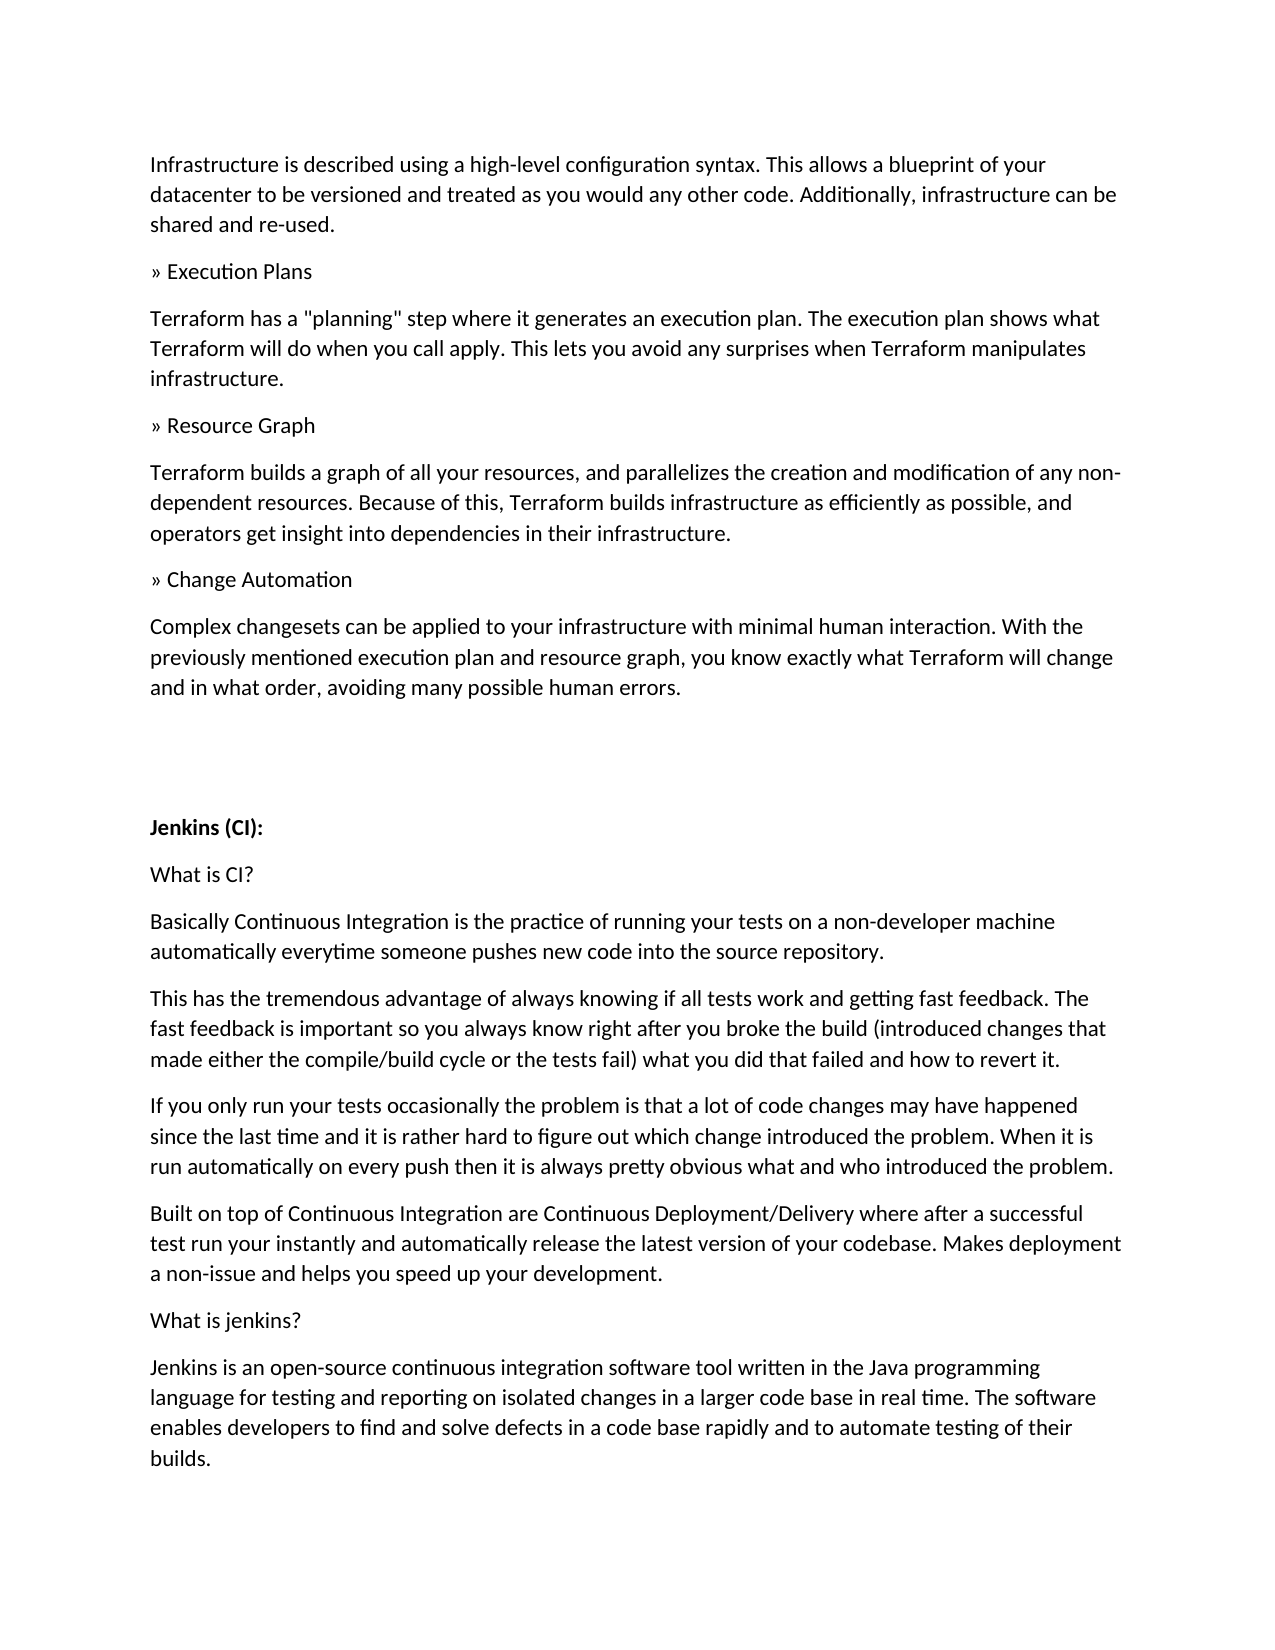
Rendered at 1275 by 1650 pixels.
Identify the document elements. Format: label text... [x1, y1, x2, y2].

text Terraform has a "planning" step where it generates an execution plan. The execution plan shows what Terraform will do when you call apply. This lets you avoid any surprises when Terraform manipulates infrastructure. [150, 304, 1125, 393]
text If you only run your tests occasionally the problem is that a lot of code changes may have happened since the last time and it is rather hard to figure out which change introduced the problem. When it is run automatically on every push then it is always pretty obvious what and who introduced the problem. [150, 1092, 1125, 1180]
text What is CI? [150, 860, 1125, 888]
text » Resource Graph [150, 411, 1125, 439]
text » Execution Plans [150, 257, 1125, 285]
text » Change Automation [150, 566, 1125, 594]
text Jenkins (CI): [150, 813, 1125, 842]
text Jenkins is an open-source continuous integration software tool written in the Java programming language for testing and reporting on isolated changes in a larger code base in real time. The software enables developers to find and solve defects in a code base rapidly and to automate testing of their builds. [150, 1353, 1125, 1472]
text Infrastructure is described using a high-level configuration syntax. This allows a blueprint of your datacenter to be versioned and treated as you would any other code. Additionally, infrastructure can be shared and re-used. [150, 150, 1125, 238]
text Complex changesets can be applied to your infrastructure with minimal human interaction. With the previously mentioned execution plan and resource graph, you know exactly what Terraform will change and in what order, avoiding many possible human errors. [150, 612, 1125, 701]
text Basically Continuous Integration is the practice of running your tests on a non-developer machine automatically everytime someone pushes new code into the source repository. [150, 907, 1125, 966]
text Terraform builds a graph of all your resources, and parallelizes the creation and modification of any non-dependent resources. Because of this, Terraform builds infrastructure as efficiently as possible, and operators get insight into dependencies in their infrastructure. [150, 458, 1125, 547]
text What is jenkins? [150, 1306, 1125, 1334]
text This has the tremendous advantage of always knowing if all tests work and getting fast feedback. The fast feedback is important so you always know right after you broke the build (introduced changes that made either the compile/build cycle or the tests fail) what you did that failed and how to revert it. [150, 984, 1125, 1073]
text Built on top of Continuous Integration are Continuous Deployment/Delivery where after a successful test run your instantly and automatically release the latest version of your codebase. Makes deployment a non-issue and helps you speed up your development. [150, 1199, 1125, 1287]
